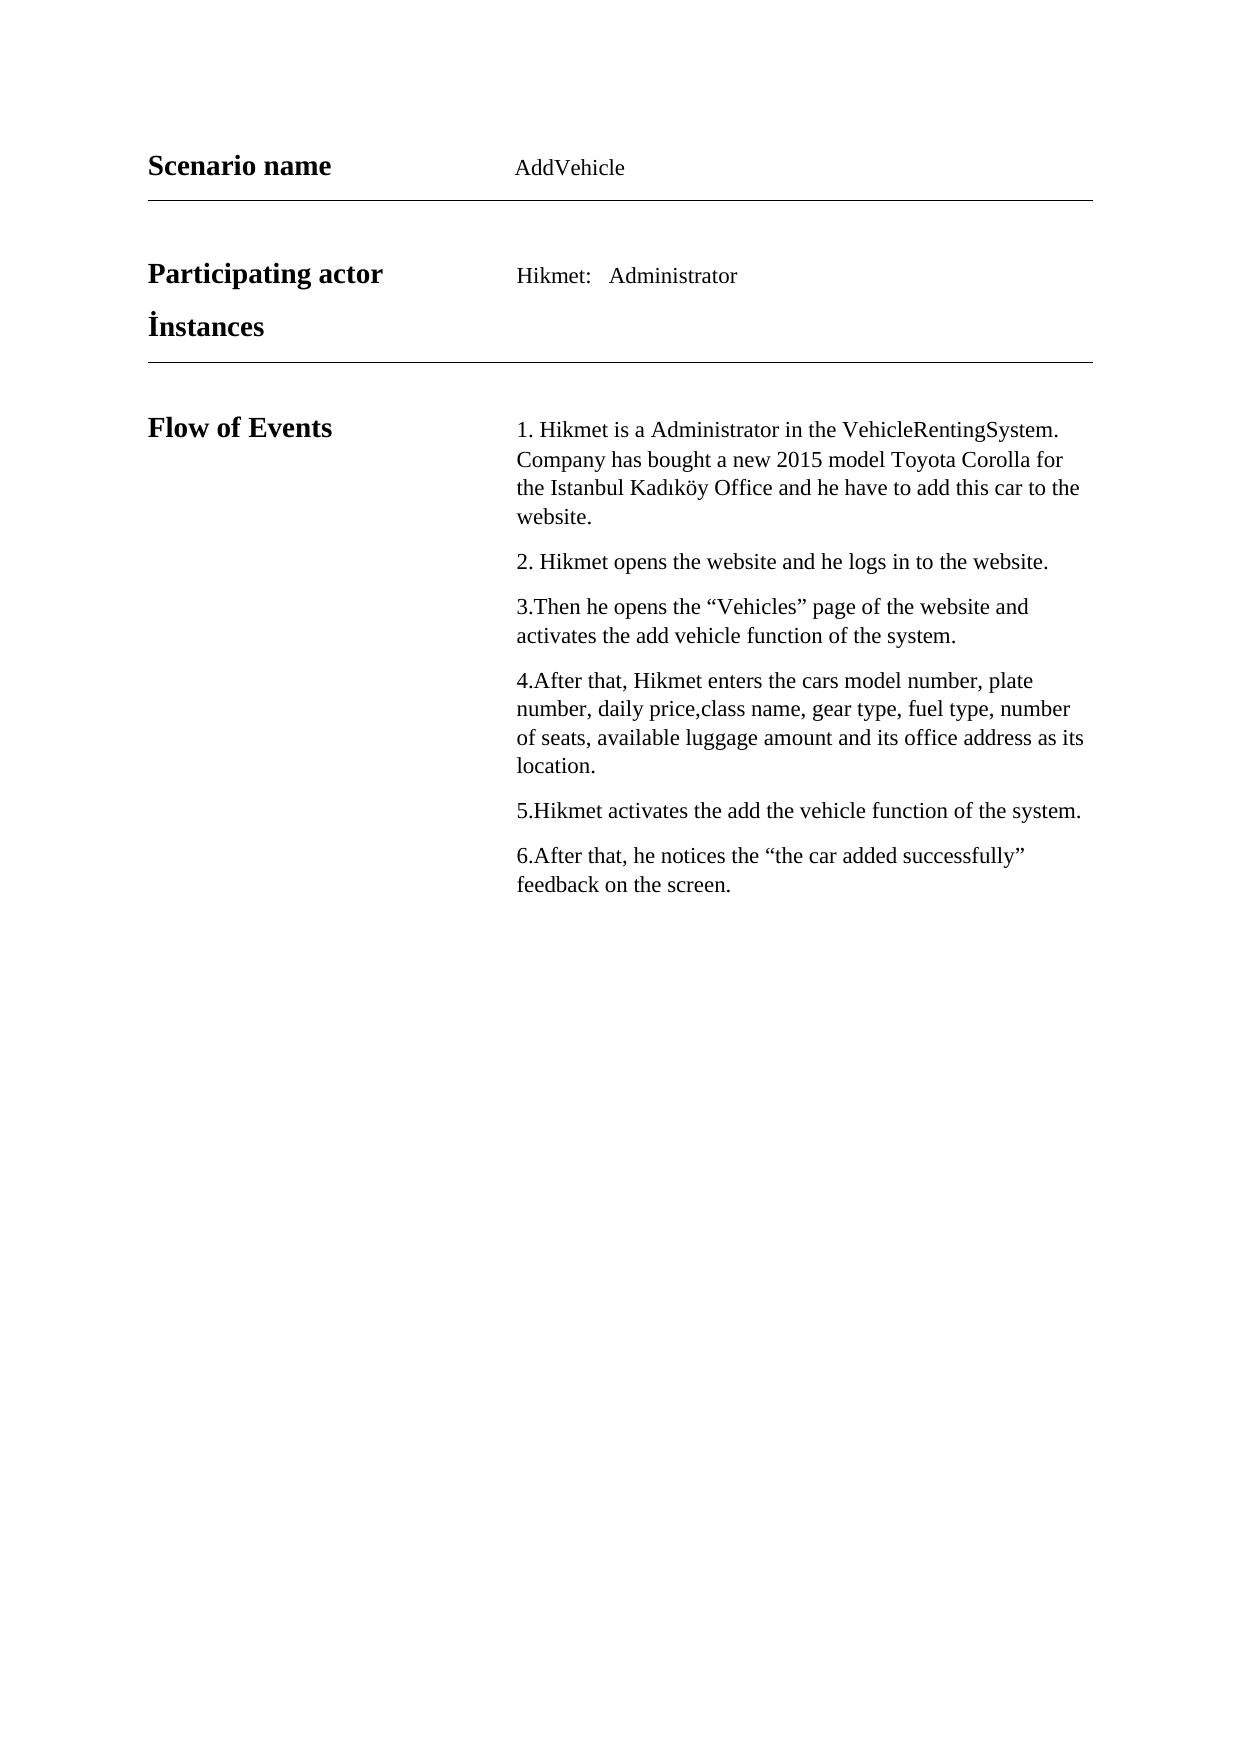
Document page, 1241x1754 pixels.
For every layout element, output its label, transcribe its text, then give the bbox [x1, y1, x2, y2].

text İnstances [148, 309, 1093, 343]
text 5.Hikmet activates the add the vehicle function of the system. [516, 797, 1093, 824]
text 6.After that, he notices the “the car added successfully” feedback on the screen. [516, 842, 1093, 897]
text Participating actor Hikmet: Administrator [148, 256, 1093, 290]
text 3.Then he opens the “Vehicles” page of the website and activates the add vehicle function of the system. [516, 593, 1093, 648]
text Scenario name AddVehicle [148, 148, 1093, 181]
text 4.After that, Hikmet enters the cars model number, plate number, daily price,class name, gear type, fuel type, number of seats, available luggage amount and its office address as its location. [516, 667, 1093, 779]
text Flow of Events 1. Hikmet is a Administrator in the VehicleRentingSystem. Company has bought a new 2015 model Toyota Corolla for the Istanbul Kadıköy Office and he have to add this car to the website. [148, 407, 1093, 529]
text 2. Hikmet opens the website and he logs in to the website. [148, 545, 1093, 574]
